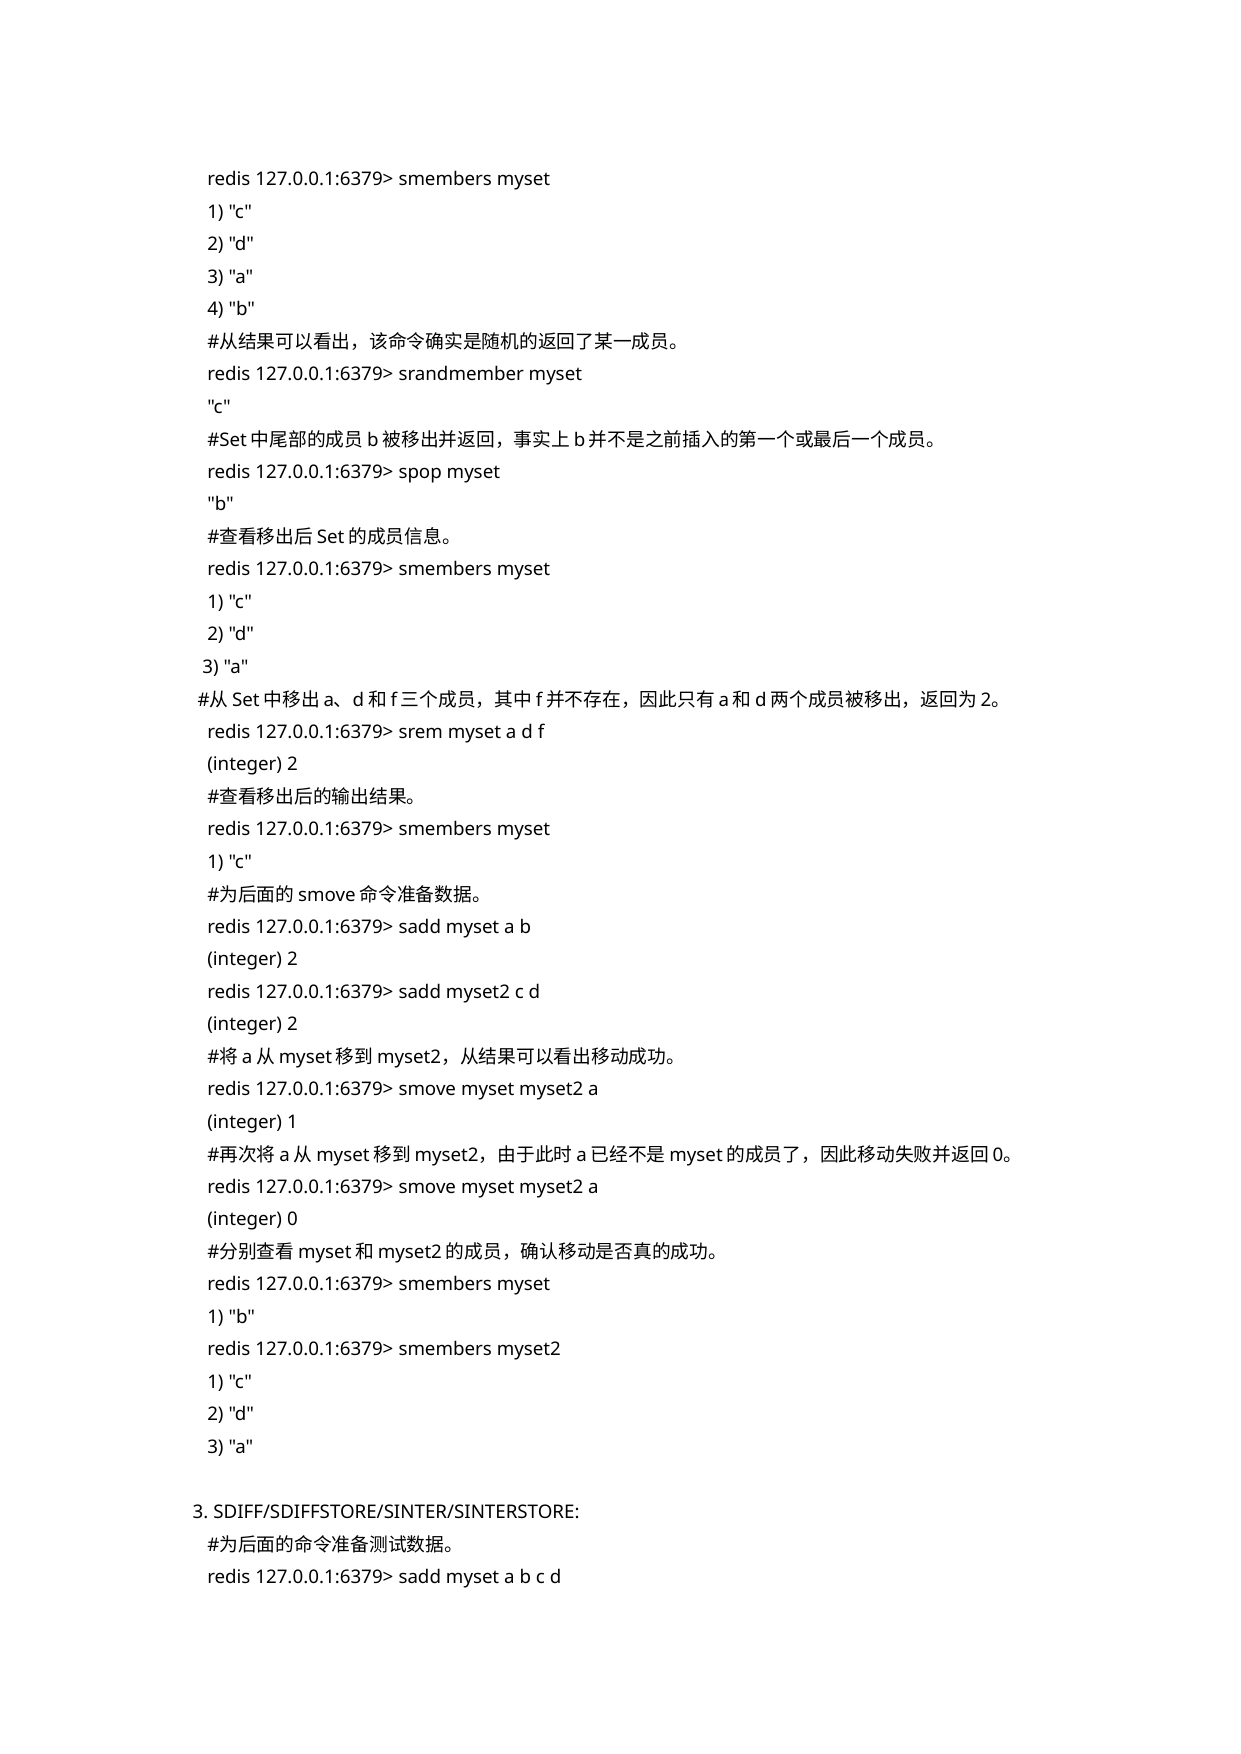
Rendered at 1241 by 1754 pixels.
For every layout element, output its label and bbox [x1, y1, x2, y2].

text [187, 162, 1053, 1462]
text [187, 1494, 1053, 1592]
